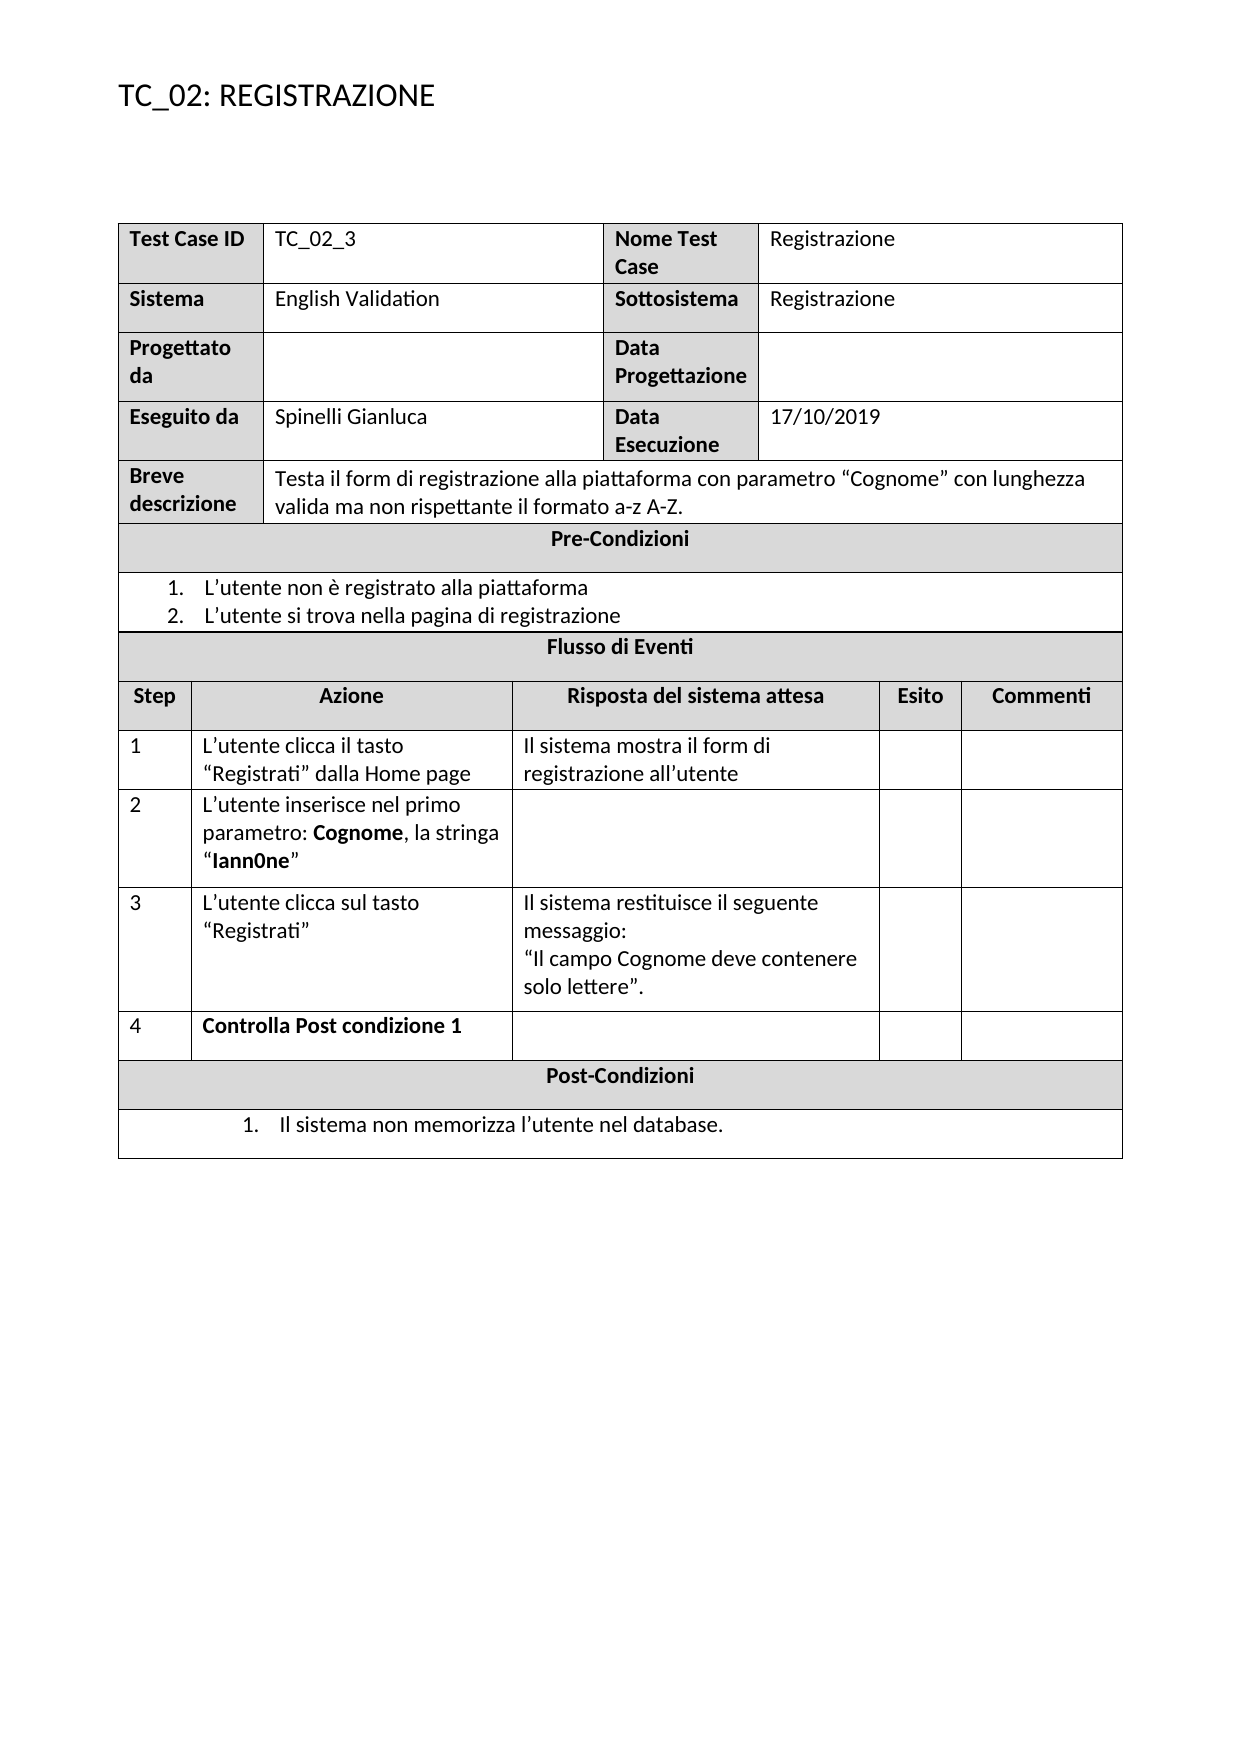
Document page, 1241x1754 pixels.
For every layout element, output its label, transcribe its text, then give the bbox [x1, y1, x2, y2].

table_cell Spinelli Gianluca [264, 402, 603, 460]
table_cell Data Esecuzione [604, 402, 758, 460]
table_cell [264, 333, 603, 401]
table_cell Flusso di Eventi [119, 633, 1122, 681]
table_cell Eseguito da [119, 402, 263, 460]
table_cell Registrazione [759, 284, 1122, 332]
table_cell 2 [119, 790, 191, 887]
table_cell [880, 888, 961, 1011]
table_cell [962, 790, 1122, 887]
table_cell Sottosistema [604, 284, 758, 332]
table_cell L’utente non è registrato alla piattaforma L’utente si trova nella pagina di registrazione [119, 573, 1122, 631]
table_cell Risposta del sistema attesa [513, 682, 879, 730]
table_cell L’utente clicca il tasto “Registrati” dalla Home page [192, 731, 512, 789]
table_cell [880, 1012, 961, 1060]
table_cell 17/10/2019 [759, 402, 1122, 460]
table_cell 1 [119, 731, 191, 789]
table_header Test Case ID [119, 224, 263, 283]
table_cell [962, 888, 1122, 1011]
table_cell Pre-Condizioni [119, 524, 1122, 572]
table_cell Controlla Post condizione 1 [192, 1012, 512, 1060]
table_cell Esito [880, 682, 961, 730]
table_cell Testa il form di registrazione alla piattaforma con parametro “Cognome” con lunghezza valida ma non rispettante il formato a-z A-Z. [264, 461, 1122, 523]
table_cell Breve descrizione [119, 461, 263, 523]
table_header Registrazione [759, 224, 1122, 283]
table_cell Commenti [962, 682, 1122, 730]
table_cell [513, 1012, 879, 1060]
table_cell [880, 790, 961, 887]
table_cell [513, 790, 879, 887]
table_cell [962, 731, 1122, 789]
table_cell Sistema [119, 284, 263, 332]
table_header Nome Test Case [604, 224, 758, 283]
table_cell [759, 333, 1122, 401]
table_cell L’utente clicca sul tasto “Registrati” [192, 888, 512, 1011]
table_cell 4 [119, 1012, 191, 1060]
table_cell Il sistema restituisce il seguente messaggio: “Il campo Cognome deve contenere solo lettere”. [513, 888, 879, 1011]
table_cell English Validation [264, 284, 603, 332]
table_cell Azione [192, 682, 512, 730]
table_cell Il sistema mostra il form di registrazione all’utente [513, 731, 879, 789]
table_cell Step [119, 682, 191, 730]
table_cell [880, 731, 961, 789]
table_cell 3 [119, 888, 191, 1011]
table_cell Il sistema non memorizza l’utente nel database. [119, 1110, 1122, 1158]
table_cell Progettato da [119, 333, 263, 401]
table_cell [962, 1012, 1122, 1060]
table_cell Post-Condizioni [119, 1061, 1122, 1109]
table_header TC_02_3 [264, 224, 603, 283]
table_cell Data Progettazione [604, 333, 758, 401]
table_cell L’utente inserisce nel primo parametro: Cognome, la stringa “Iann0ne” [192, 790, 512, 887]
